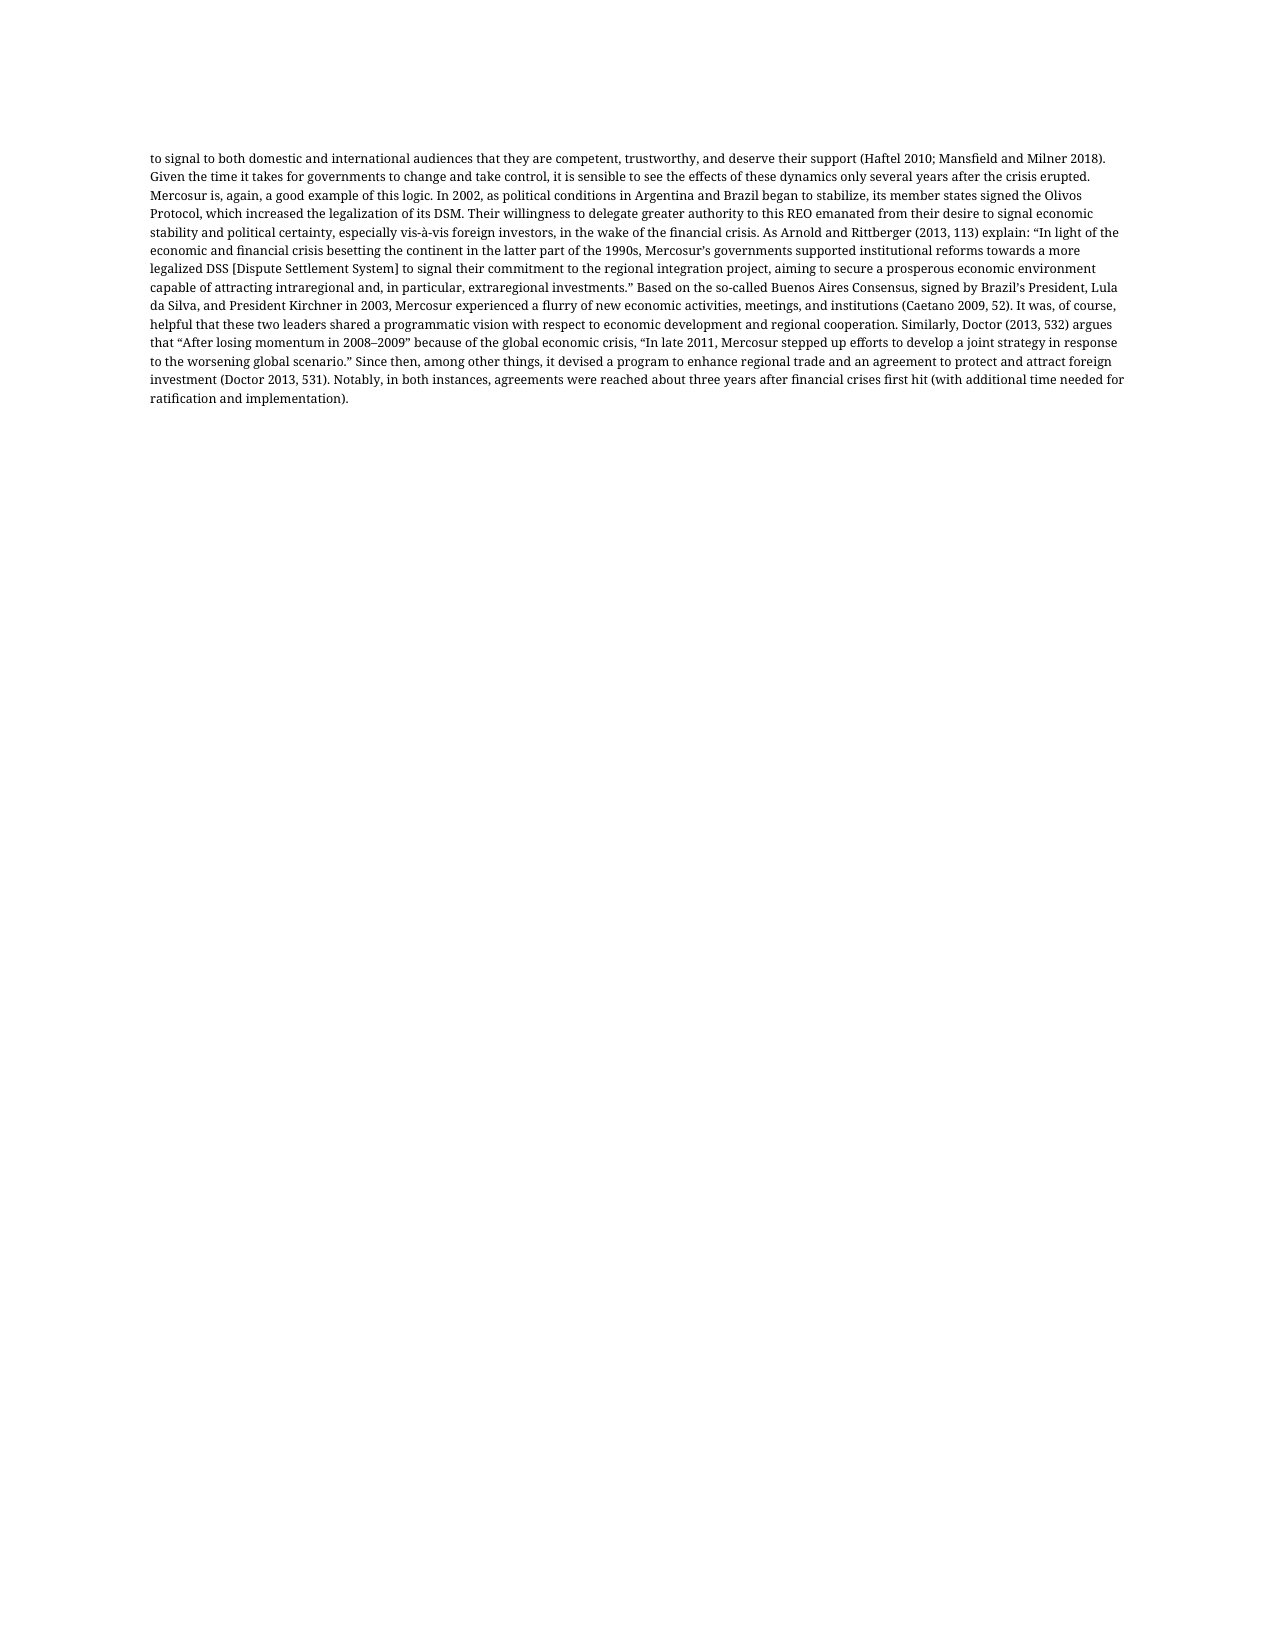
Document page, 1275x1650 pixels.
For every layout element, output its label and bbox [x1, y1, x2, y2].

text [150, 150, 1125, 407]
